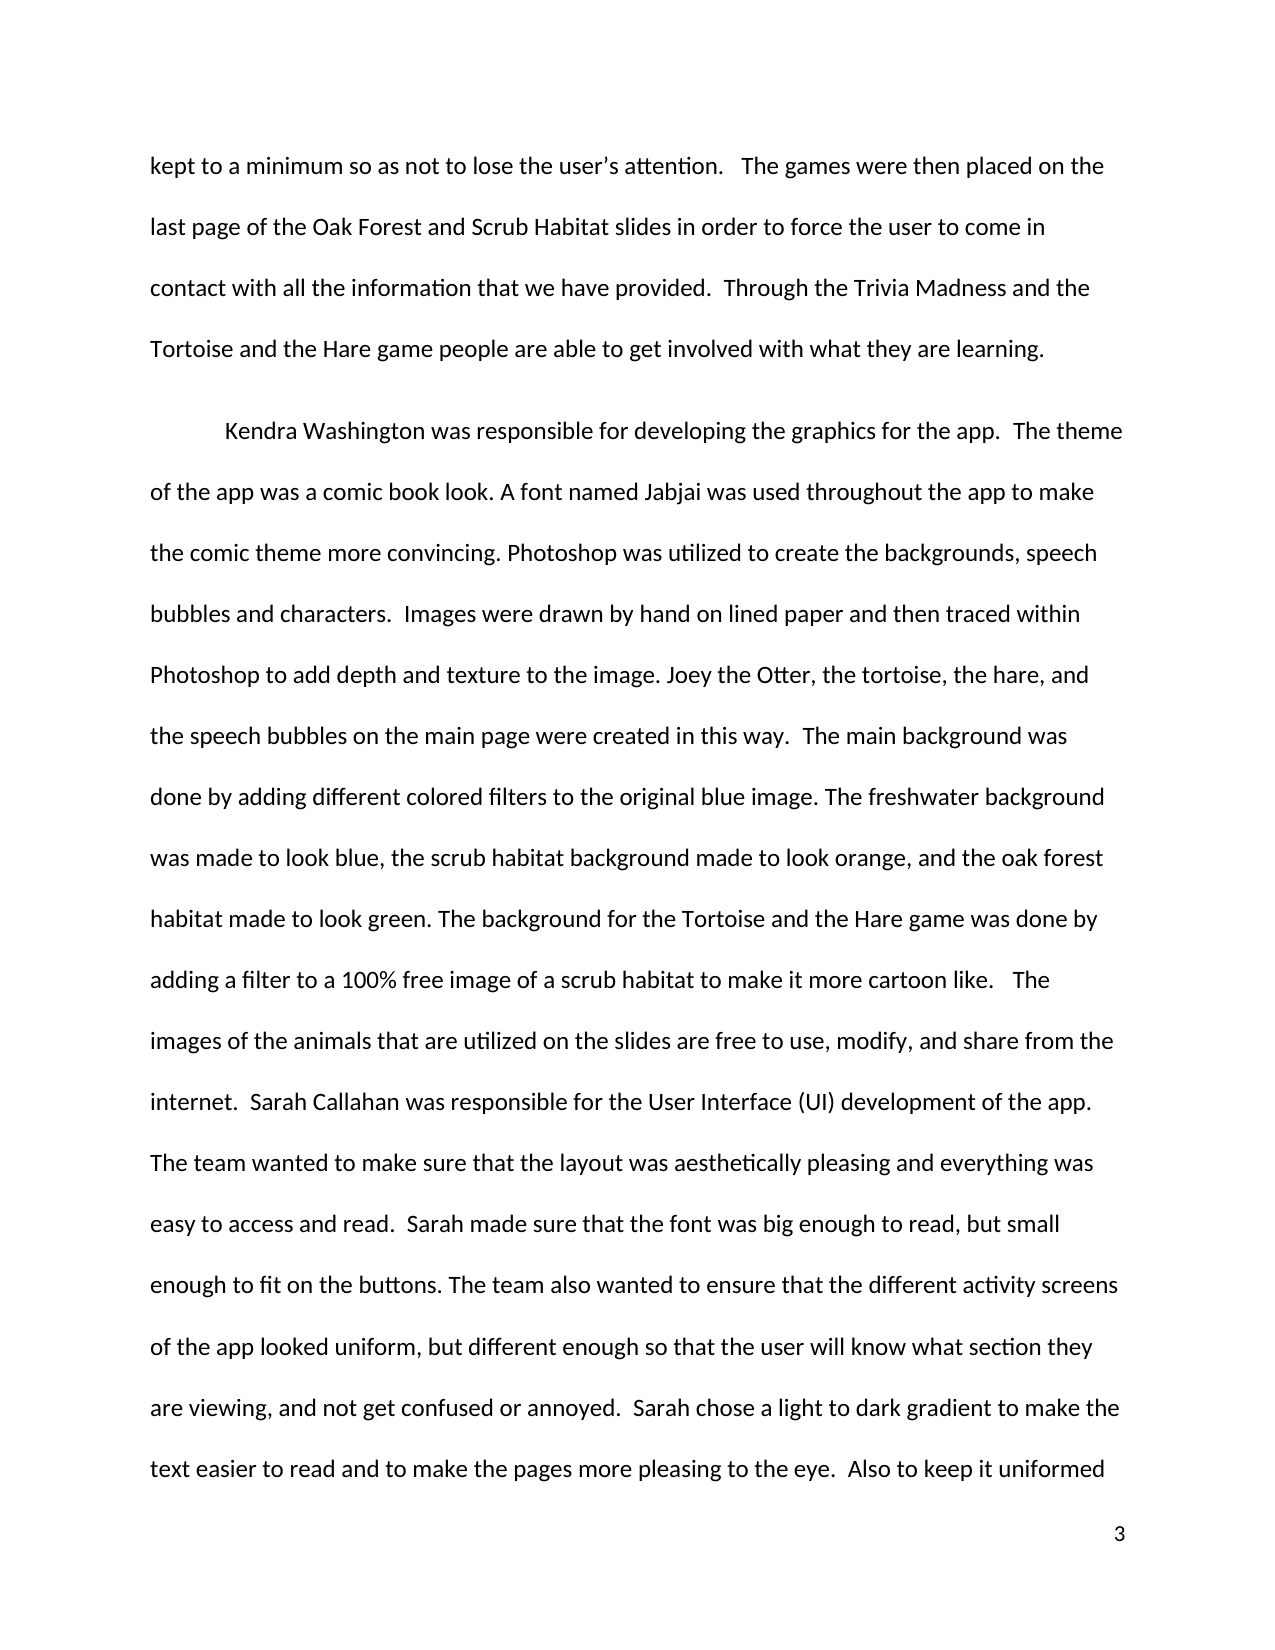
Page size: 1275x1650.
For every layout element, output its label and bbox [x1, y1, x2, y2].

text [150, 150, 1125, 364]
text [150, 415, 1125, 1483]
